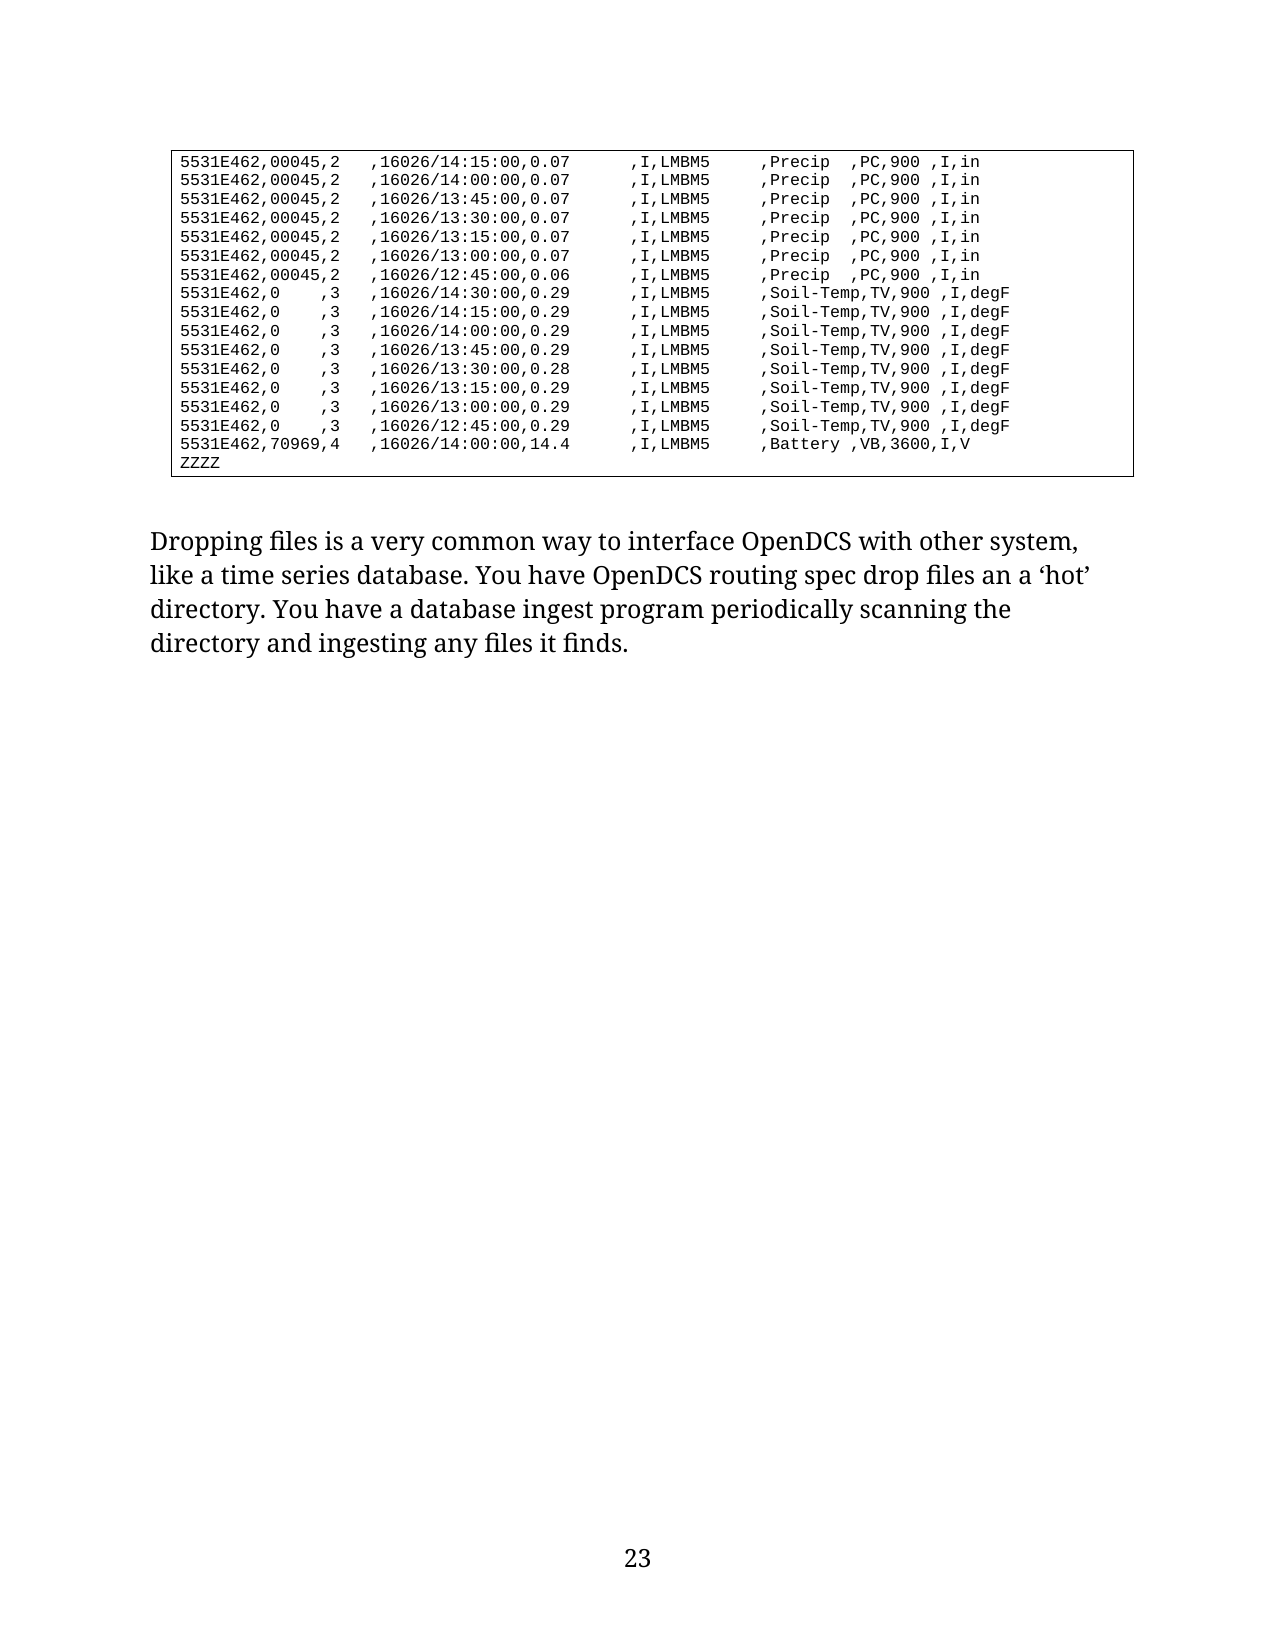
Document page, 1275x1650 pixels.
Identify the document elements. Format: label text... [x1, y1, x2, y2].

text 5531E462,0 ,3 ,16026/13:30:00,0.28 ,I,LMBM5 ,Soil-Temp,TV,900 ,I,degF [172, 357, 1133, 376]
text 5531E462,0 ,3 ,16026/14:00:00,0.29 ,I,LMBM5 ,Soil-Temp,TV,900 ,I,degF [172, 320, 1133, 338]
text 5531E462,00045,2 ,16026/13:30:00,0.07 ,I,LMBM5 ,Precip ,PC,900 ,I,in [172, 207, 1133, 225]
text 5531E462,0 ,3 ,16026/14:30:00,0.29 ,I,LMBM5 ,Soil-Temp,TV,900 ,I,degF [172, 282, 1133, 301]
text 5531E462,00045,2 ,16026/13:15:00,0.07 ,I,LMBM5 ,Precip ,PC,900 ,I,in [172, 225, 1133, 244]
text 5531E462,0 ,3 ,16026/13:00:00,0.29 ,I,LMBM5 ,Soil-Temp,TV,900 ,I,degF [172, 395, 1133, 414]
text 5531E462,0 ,3 ,16026/12:45:00,0.29 ,I,LMBM5 ,Soil-Temp,TV,900 ,I,degF [172, 414, 1133, 433]
text 5531E462,00045,2 ,16026/14:00:00,0.07 ,I,LMBM5 ,Precip ,PC,900 ,I,in [172, 169, 1133, 188]
text 5531E462,0 ,3 ,16026/13:45:00,0.29 ,I,LMBM5 ,Soil-Temp,TV,900 ,I,degF [172, 338, 1133, 357]
text 5531E462,00045,2 ,16026/12:45:00,0.06 ,I,LMBM5 ,Precip ,PC,900 ,I,in [172, 263, 1133, 282]
text 5531E462,0 ,3 ,16026/14:15:00,0.29 ,I,LMBM5 ,Soil-Temp,TV,900 ,I,degF [172, 301, 1133, 320]
text 5531E462,00045,2 ,16026/13:00:00,0.07 ,I,LMBM5 ,Precip ,PC,900 ,I,in [172, 244, 1133, 263]
text ZZZZ [172, 452, 1133, 476]
text 5531E462,00045,2 ,16026/14:15:00,0.07 ,I,LMBM5 ,Precip ,PC,900 ,I,in [172, 151, 1133, 169]
text 5531E462,00045,2 ,16026/13:45:00,0.07 ,I,LMBM5 ,Precip ,PC,900 ,I,in [172, 188, 1133, 207]
text Dropping files is a very common way to interface OpenDCS with other system, like a time series database. You have OpenDCS routing spec drop files an a ‘hot’ directory. You have a database ingest program periodically scanning the directory and ingesting any files it finds. [150, 523, 1125, 659]
text 5531E462,0 ,3 ,16026/13:15:00,0.29 ,I,LMBM5 ,Soil-Temp,TV,900 ,I,degF [172, 376, 1133, 395]
text 5531E462,70969,4 ,16026/14:00:00,14.4 ,I,LMBM5 ,Battery ,VB,3600,I,V [172, 433, 1133, 452]
